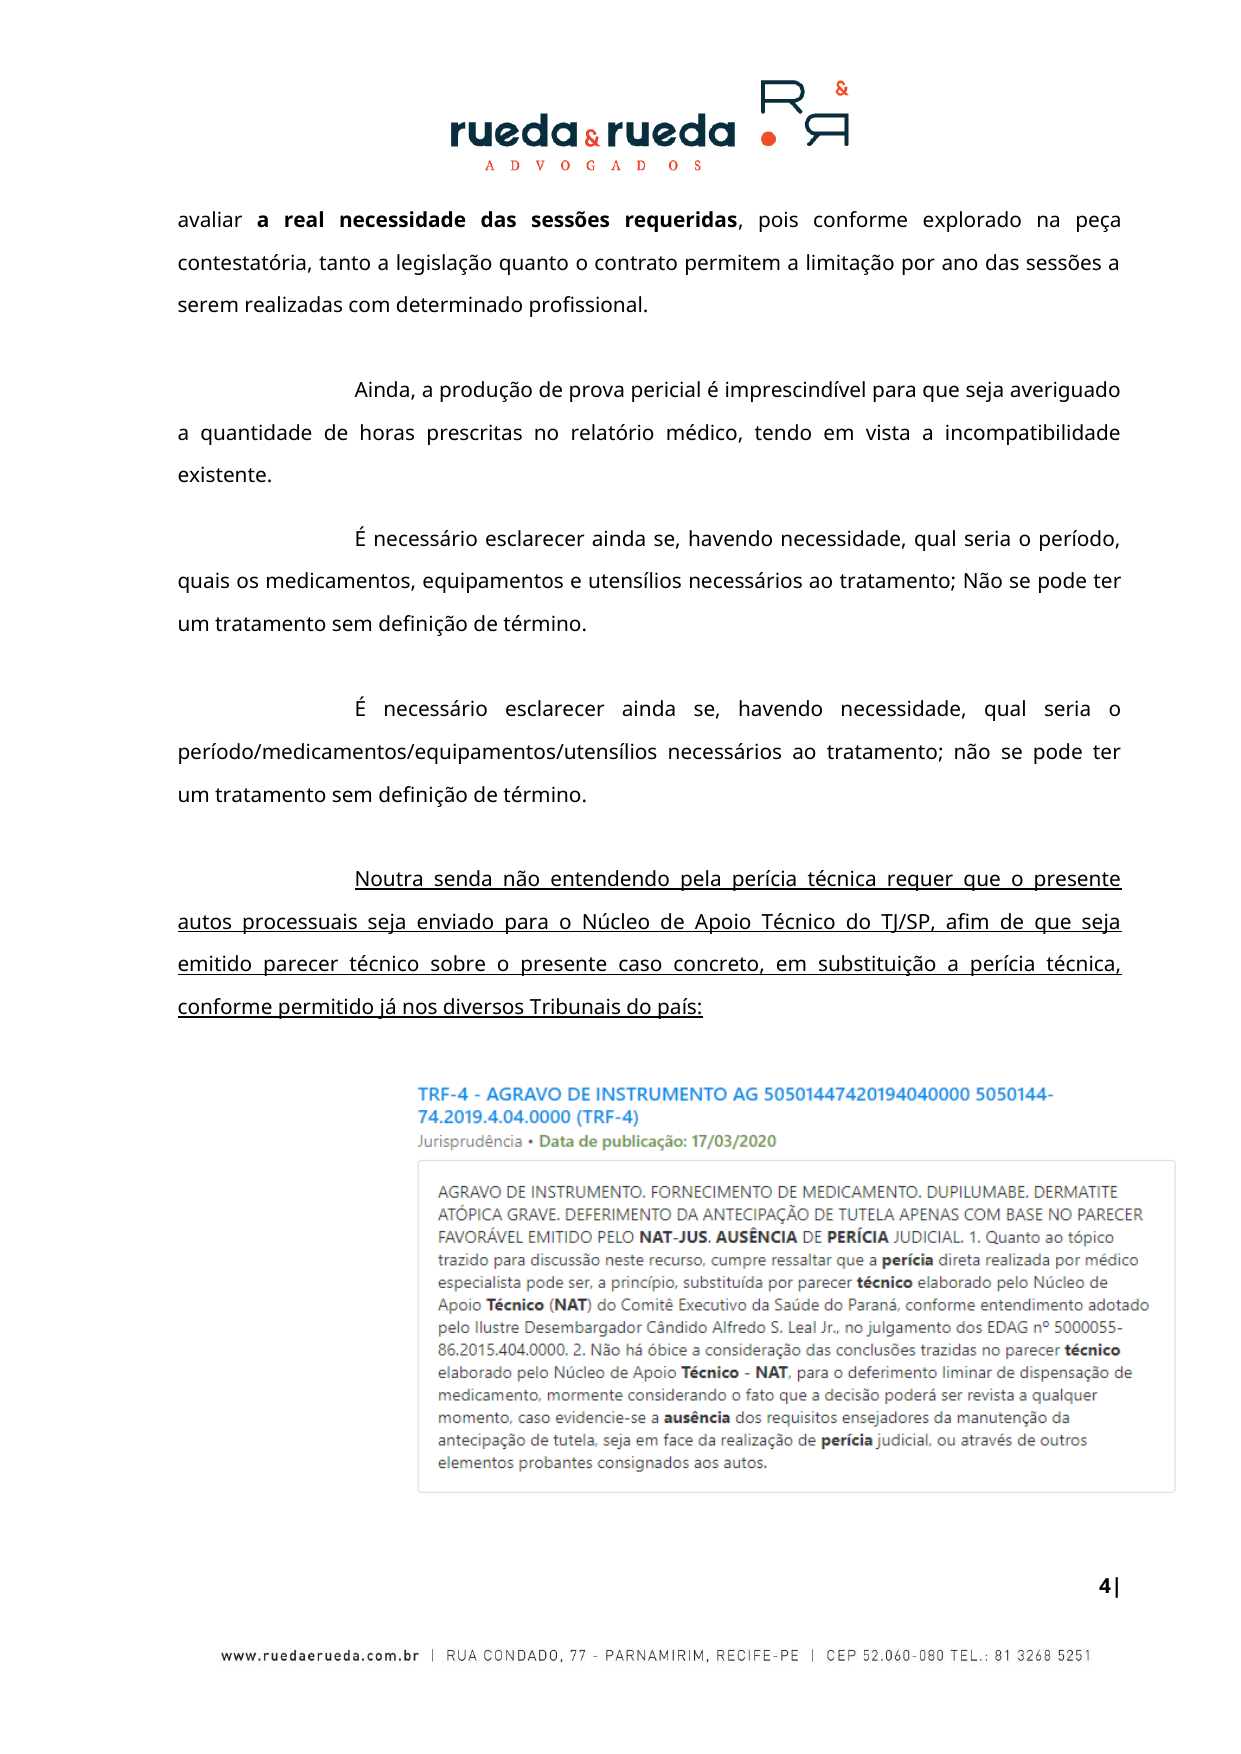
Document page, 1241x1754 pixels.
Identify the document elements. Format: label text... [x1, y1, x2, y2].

picture [413, 1077, 1183, 1499]
text Ainda, a produção de prova pericial é imprescindível para que seja averiguado a quantidade de horas prescritas no relatório médico, tendo em vista a incompatibilidade existente. [177, 375, 1122, 489]
text Noutra senda não entendendo pela perícia técnica requer que o presente autos processuais seja enviado para o Núcleo de Apoio Técnico do TJ/SP, afim de que seja emitido parecer técnico sobre o presente caso concreto, em substituição a perícia técnica, conforme permitido já nos diversos Tribunais do país: [177, 975, 1122, 1021]
picture [418, 73, 881, 177]
text Noutra senda não entendendo pela perícia técnica requer que o presente autos processuais seja enviado para o Núcleo de Apoio Técnico do TJ/SP, afim de que seja emitido parecer técnico sobre o presente caso concreto, em substituição a perícia técnica, conforme permitido já nos diversos Tribunais do país: [177, 932, 1122, 974]
picture [213, 1642, 1099, 1671]
text É necessário esclarecer ainda se, havendo necessidade, qual seria o período/medicamentos/equipamentos/utensílios necessários ao tratamento; não se pode ter um tratamento sem definição de término. [177, 694, 1122, 808]
text Noutra senda não entendendo pela perícia técnica requer que o presente autos processuais seja enviado para o Núcleo de Apoio Técnico do TJ/SP, afim de que seja emitido parecer técnico sobre o presente caso concreto, em substituição a perícia técnica, conforme permitido já nos diversos Tribunais do país: [177, 864, 1122, 931]
text É necessário esclarecer ainda se, havendo necessidade, qual seria o período, quais os medicamentos, equipamentos e utensílios necessários ao tratamento; Não se pode ter um tratamento sem definição de término. [177, 524, 1122, 638]
